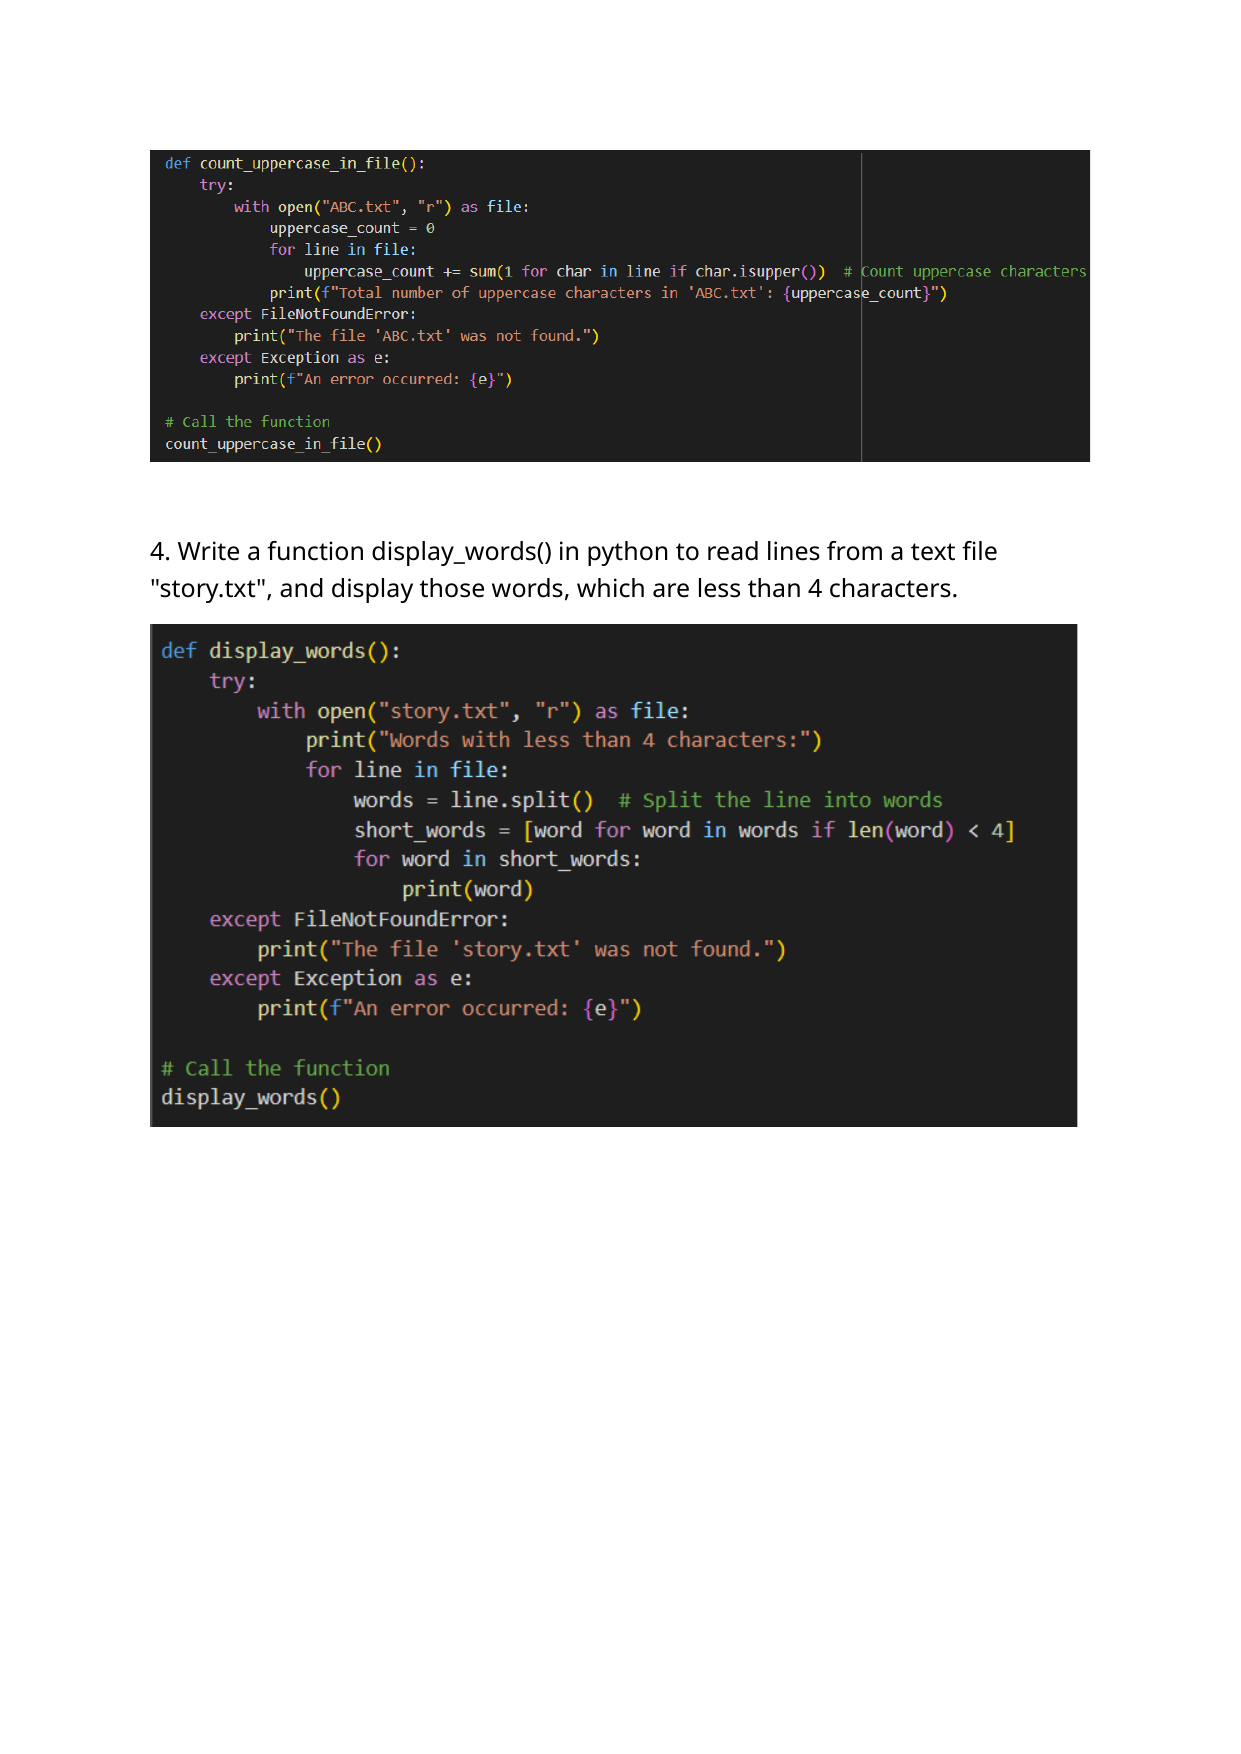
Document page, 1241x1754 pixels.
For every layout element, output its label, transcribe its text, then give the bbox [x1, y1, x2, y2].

picture [150, 150, 1091, 462]
text 4. Write a function display_words() in python to read lines from a text file "story.txt", and display those words, which are less than 4 characters. [150, 534, 1090, 605]
picture [150, 624, 1078, 1127]
